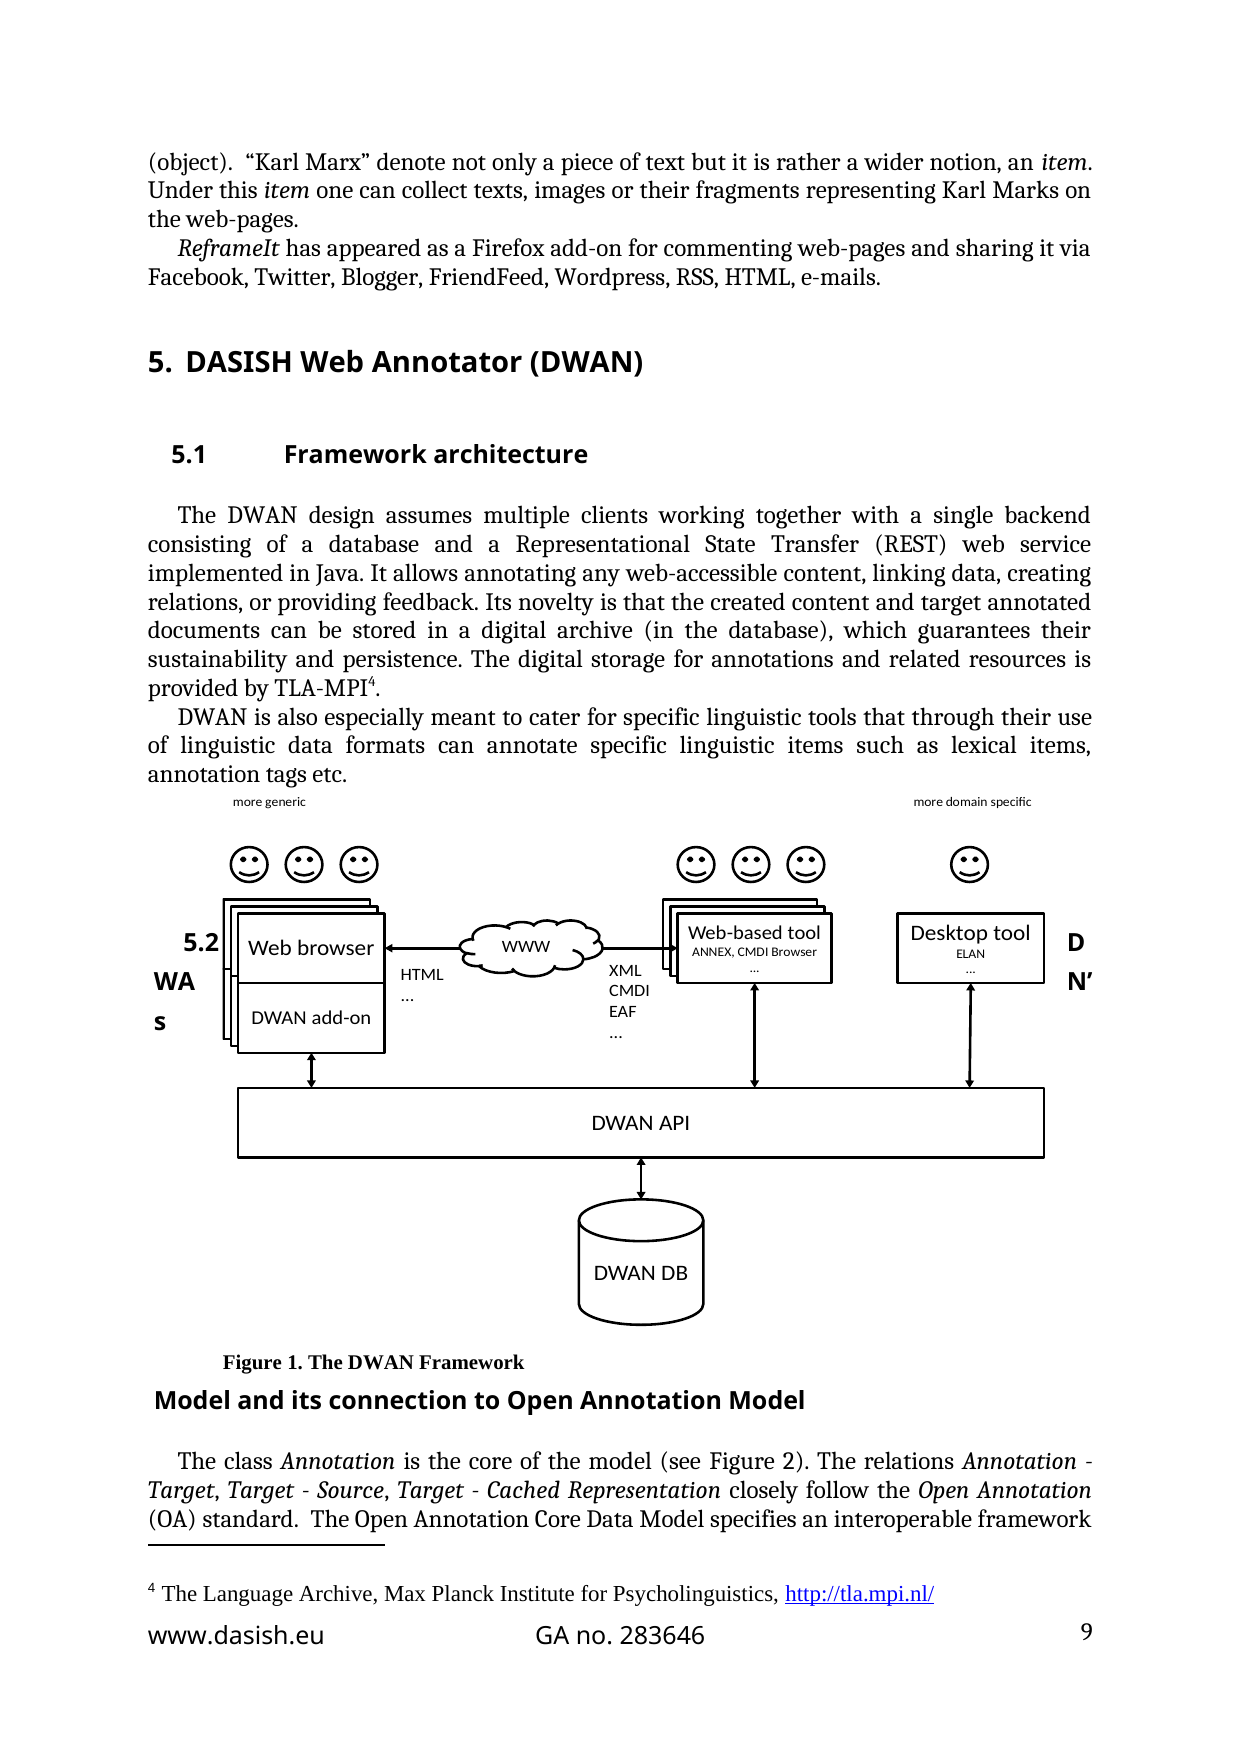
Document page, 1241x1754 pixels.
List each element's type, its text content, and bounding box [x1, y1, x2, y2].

text The DWAN design assumes multiple clients working together with a single backend consisting of a database and a Representational State Transfer (REST) web service implemented in Java. It allows annotating any web-accessible content, linking data, creating relations, or providing feedback. Its novelty is that the created content and target annotated documents can be stored in a digital archive (in the database), which guarantees their sustainability and persistence. The digital storage for annotations and related resources is provided by TLA-MPI. [148, 501, 1093, 702]
subtitle DWAN’s Model and its connection to Open Annotation Model [153, 925, 1093, 1417]
text ReframeIt has appeared as a Firefox add-on for commenting web-pages and sharing it via Facebook, Twitter, Blogger, FriendFeed, Wordpress, RSS, HTML, e-mails. [148, 234, 1093, 291]
text DWAN is also especially meant to cater for specific linguistic tools that through their use of linguistic data formats can annotate specific linguistic items such as lexical items, annotation tags etc. [148, 702, 1093, 789]
subtitle DASISH Web Annotator (DWAN) [148, 341, 1093, 381]
subtitle Framework architecture [153, 437, 1093, 471]
